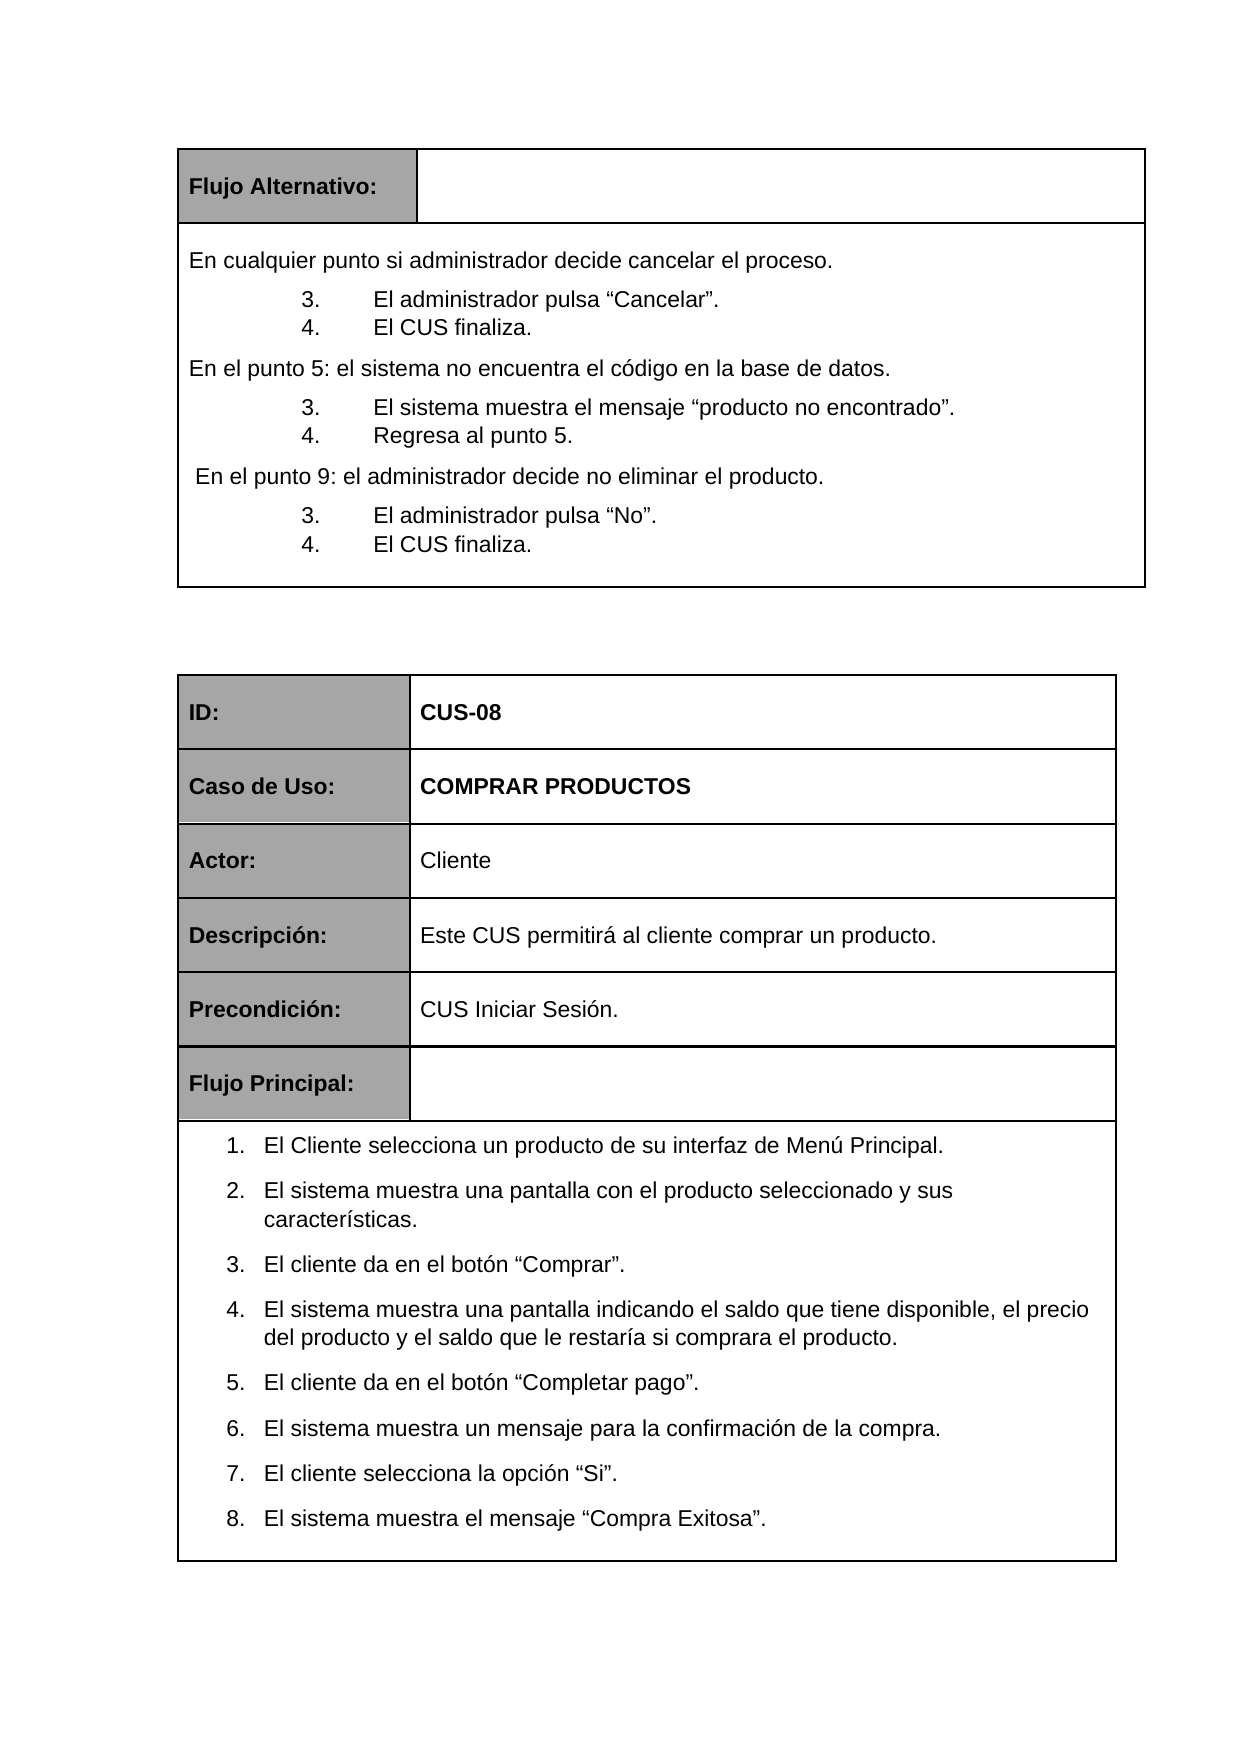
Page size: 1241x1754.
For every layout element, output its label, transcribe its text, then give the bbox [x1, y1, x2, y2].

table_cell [179, 1122, 1115, 1560]
table_cell COMPRAR PRODUCTOS [411, 750, 1115, 822]
table_cell Cliente [411, 825, 1115, 897]
table_cell Flujo Principal: [179, 1048, 409, 1119]
table_cell Este CUS permitirá al cliente comprar un producto. [411, 899, 1115, 971]
table_cell Actor: [179, 825, 409, 897]
table_cell Flujo Alternativo: [179, 150, 416, 222]
table_cell [418, 150, 1144, 222]
table_cell [411, 1048, 1115, 1119]
table_cell Caso de Uso: [179, 750, 409, 822]
table_cell Descripción: [179, 899, 409, 971]
table_cell CUS Iniciar Sesión. [411, 973, 1115, 1045]
table_header ID: [179, 676, 409, 748]
table_cell Precondición: [179, 973, 409, 1045]
table_header CUS-08 [411, 676, 1115, 748]
table_cell En cualquier punto si administrador decide cancelar el proceso. El administrador pulsa “Cancelar”. El CUS finaliza. En el punto 5: el sistema no encuentra el código en la base de datos. El sistema muestra el mensaje “producto no encontrado”. Regresa al punto 5. En el punto 9: el administrador decide no eliminar el producto. El administrador pulsa “No”. El CUS finaliza. [179, 224, 1144, 586]
